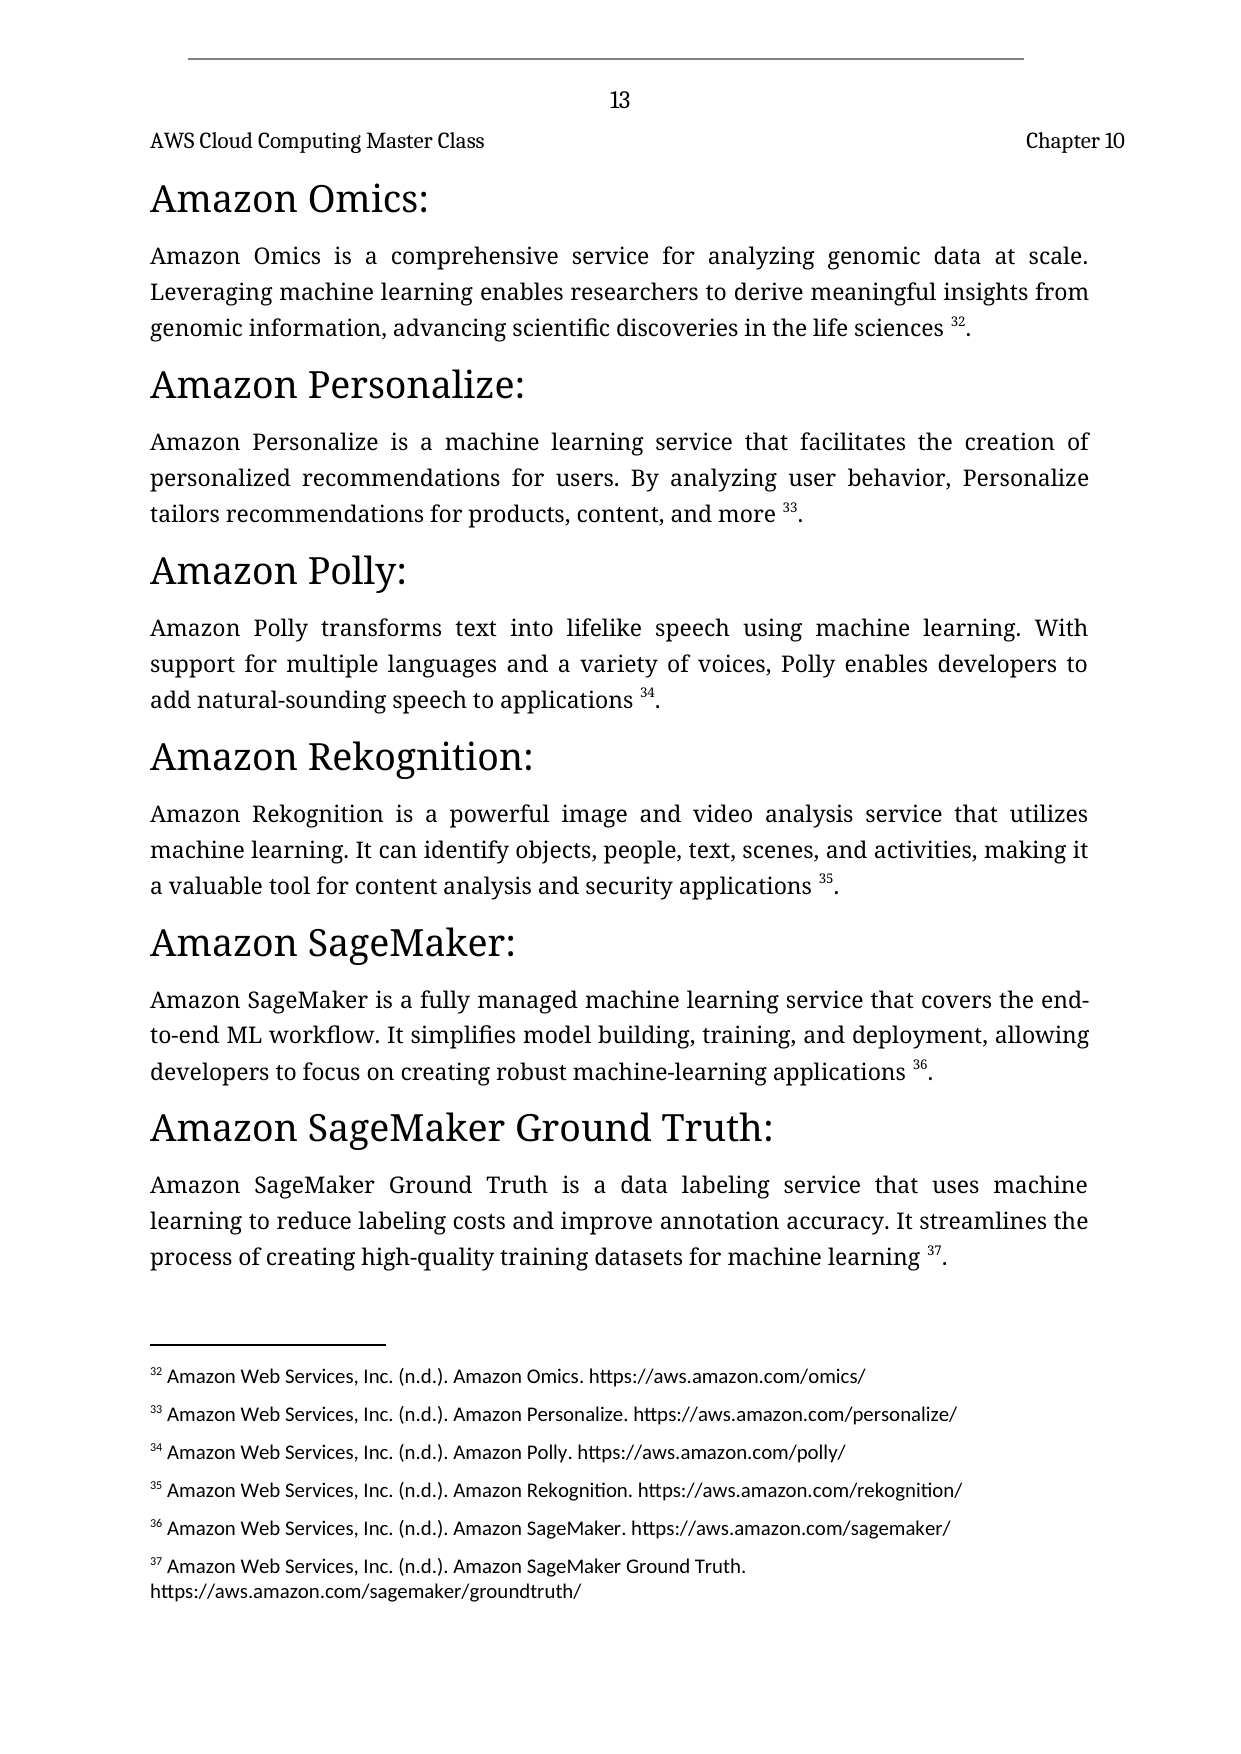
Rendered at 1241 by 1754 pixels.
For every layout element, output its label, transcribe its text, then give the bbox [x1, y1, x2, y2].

text Amazon Polly transforms text into lifelike speech using machine learning. With support for multiple languages and a variety of voices, Polly enables developers to add natural-sounding speech to applications . [150, 612, 1090, 715]
text Amazon Omics: [150, 173, 1090, 224]
text Amazon Rekognition is a powerful image and video analysis service that utilizes machine learning. It can identify objects, people, text, scenes, and activities, making it a valuable tool for content analysis and security applications . [150, 798, 1090, 901]
text Amazon SageMaker: [150, 916, 1090, 967]
text Amazon SageMaker Ground Truth: [150, 1102, 1090, 1153]
text Amazon Rekognition: [150, 730, 1090, 781]
text Amazon SageMaker Ground Truth is a data labeling service that uses machine learning to reduce labeling costs and improve annotation accuracy. It streamlines the process of creating high-quality training datasets for machine learning . [150, 1169, 1090, 1272]
text Amazon Omics is a comprehensive service for analyzing genomic data at scale. Leveraging machine learning enables researchers to derive meaningful insights from genomic information, advancing scientific discoveries in the life sciences . [150, 240, 1090, 343]
text Amazon Personalize is a machine learning service that facilitates the creation of personalized recommendations for users. By analyzing user behavior, Personalize tailors recommendations for products, content, and more . [150, 426, 1090, 529]
text Amazon Personalize: [150, 358, 1090, 409]
text Amazon SageMaker is a fully managed machine learning service that covers the end-to-end ML workflow. It simplifies model building, training, and deployment, allowing developers to focus on creating robust machine-learning applications . [150, 983, 1090, 1087]
text Amazon Polly: [150, 544, 1090, 595]
